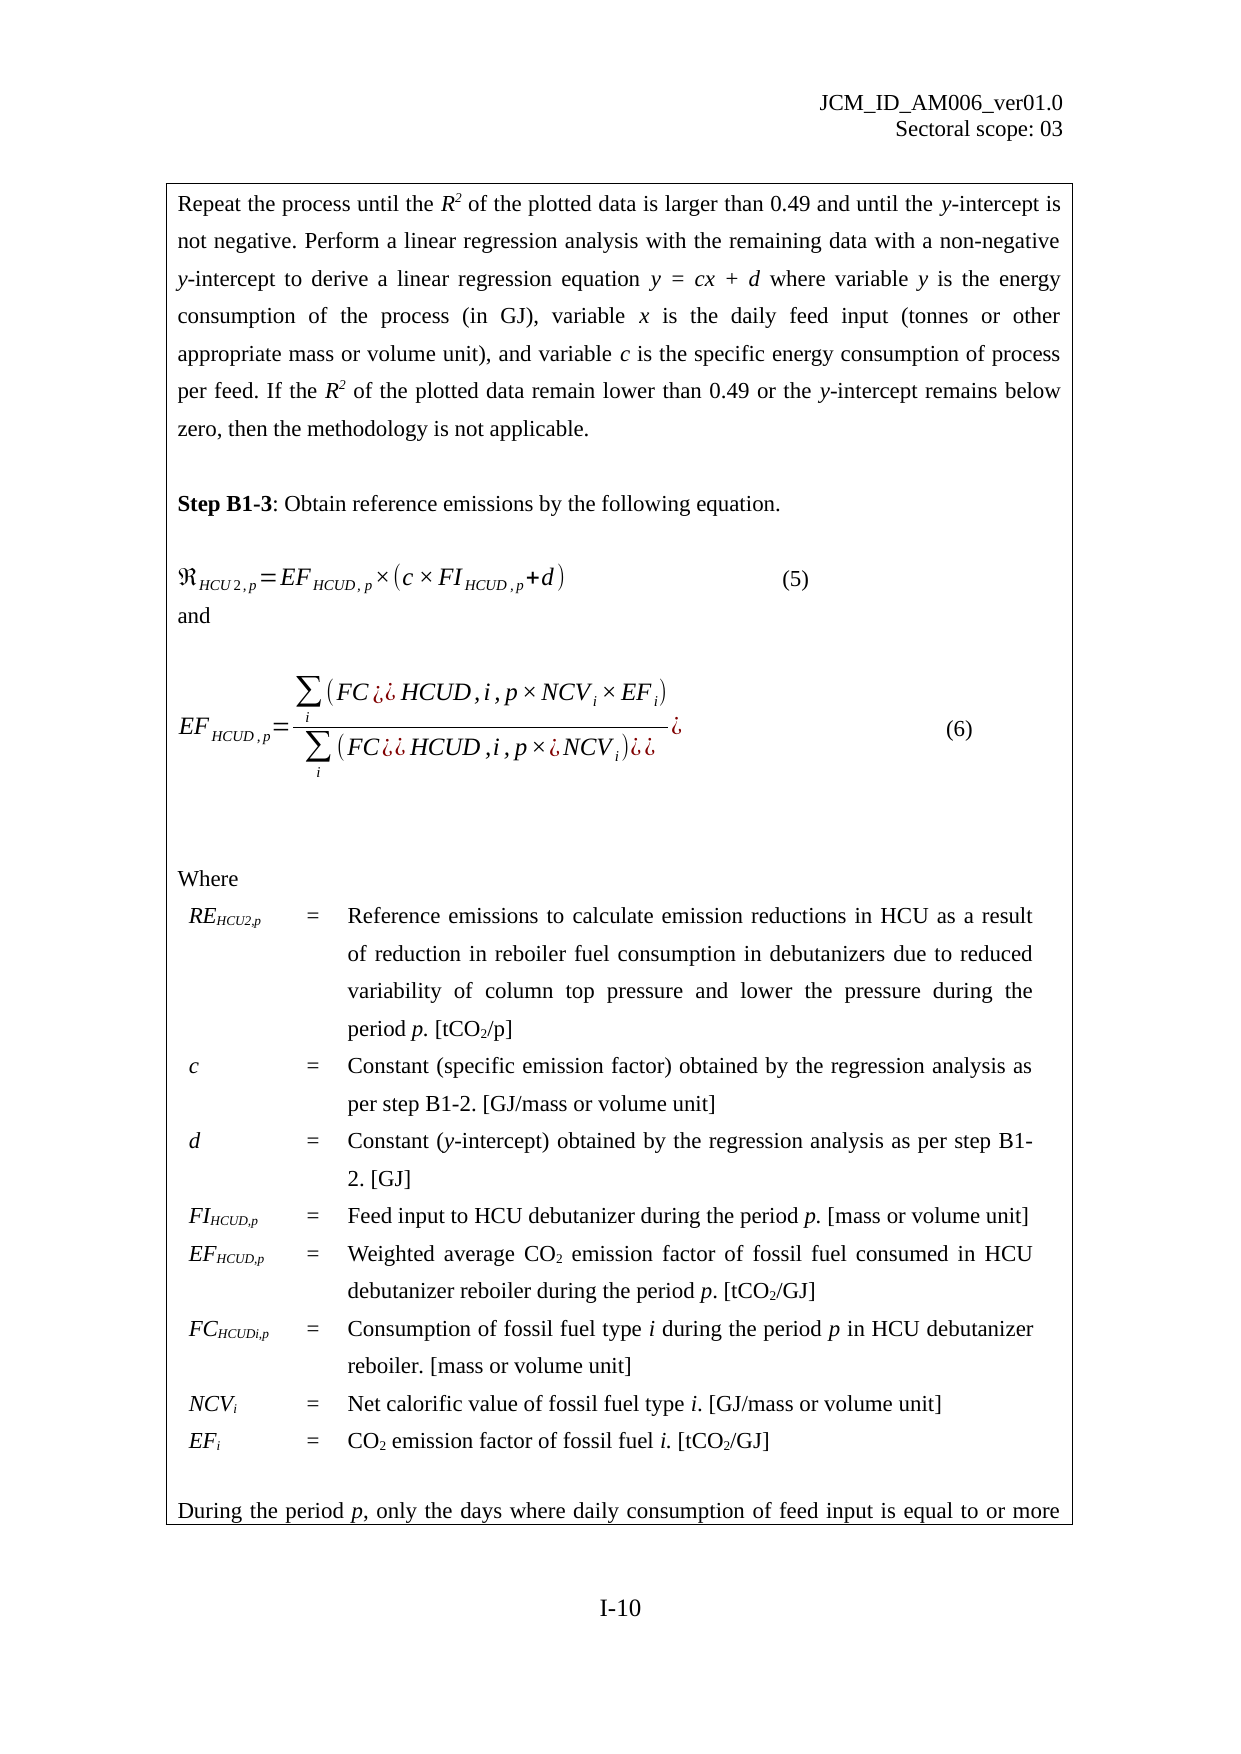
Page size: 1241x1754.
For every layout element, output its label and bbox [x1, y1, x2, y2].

table_header [167, 184, 1072, 1524]
